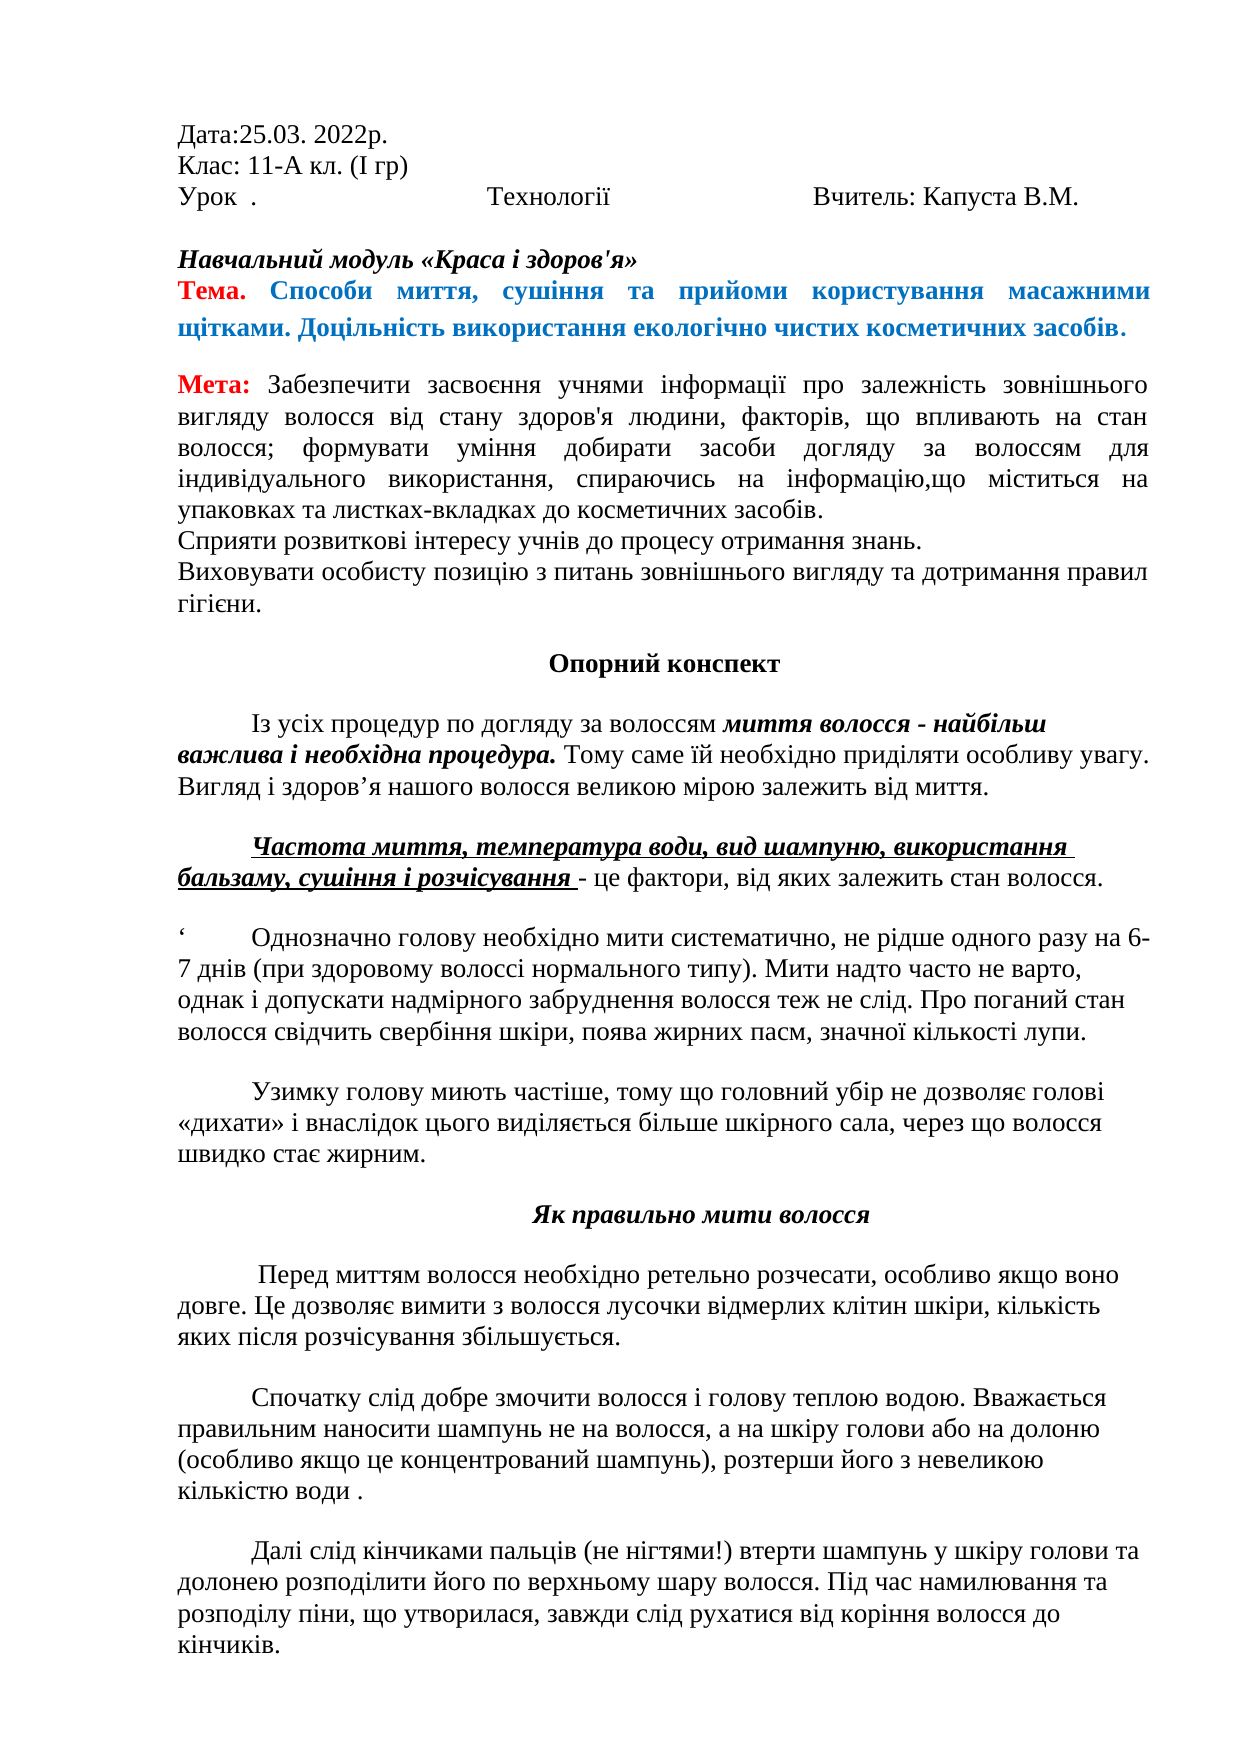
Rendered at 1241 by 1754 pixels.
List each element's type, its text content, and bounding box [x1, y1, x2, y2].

text Далі слід кінчиками пальців (не нігтями!) втерти шампунь у шкіру голови та долонею розподілити його по верхньому шару волосся. Під час намилювання та розподілу піни, що утворилася, завжди слід рухатися від коріння волосся до кінчиків. [177, 1534, 1152, 1659]
text Виховувати особисту позицію з питань зовнішнього вигляду та дотримання правил гігієни. [177, 556, 1149, 618]
text Як правильно мити волосся [177, 1198, 1152, 1229]
text Навчальний модуль «Краса і здоров'я» [177, 243, 1152, 274]
text Узимку голову миють частіше, тому що головний убір не дозволяє голові «дихати» і внаслідок цього виділяється більше шкірного сала, через що волосся швидко стає жирним. [177, 1075, 1152, 1168]
text Мета: Забезпечити засвоєння учнями інформації про залежність зовнішнього вигляду волосся від стану здоров'я людини, факторів, що впливають на стан волосся; формувати уміння добирати засоби догляду за волоссям для індивідуального використання, спираючись на інформацію,що міститься на упаковках та листках-вкладках до косметичних засобів. [177, 369, 1149, 524]
text Тема. Способи миття, сушіння та прийоми користування масажними щітками. Доцільність використання екологічно чистих косметичних засобів. [177, 274, 1152, 343]
text Cприяти розвиткові інтересу учнів до процесу отримання знань. [177, 524, 1149, 556]
text Частота миття, температура води, вид шампуню, використання бальзаму, сушіння і розчісування - це фактори, від яких залежить стан волосся. [177, 830, 1152, 892]
text Опорний конспект [177, 647, 1152, 678]
text Дата:25.03. 2022р. [177, 118, 1152, 149]
text Урок . Технології Вчитель: Капуста В.М. [177, 180, 1152, 212]
text Спочатку слід добре змочити волосся і голову теплою водою. Вважається правильним наносити шампунь не на волосся, а на шкіру голови або на долоню (особливо якщо це концентрований шампунь), розтерши його з невеликою кількістю води . [177, 1381, 1152, 1505]
text Із усіх процедур по догляду за волоссям миття волосся - найбільш важлива і необхідна процедура. Тому саме їй необхідно приділяти особливу увагу. Вигляд і здоров’я нашого волосся великою мірою залежить від миття. [177, 707, 1152, 801]
text ‘ Однозначно голову необхідно мити систематично, не рідше одного разу на 6-7 днів (при здоровому волоссі нормального типу). Мити надто часто не варто, однак і допускати надмірного забруднення волосся теж не слід. Про поганий стан волосся свідчить свербіння шкіри, поява жирних пасм, значної кількості лупи. [177, 921, 1152, 1046]
text Клас: 11-А кл. (І гр) [177, 149, 1152, 180]
text Перед миттям волосся необхідно ретельно розчесати, особливо якщо воно довге. Це дозволяє вимити з волосся лусочки відмерлих клітин шкіри, кількість яких після розчісування збільшується. [177, 1258, 1152, 1351]
